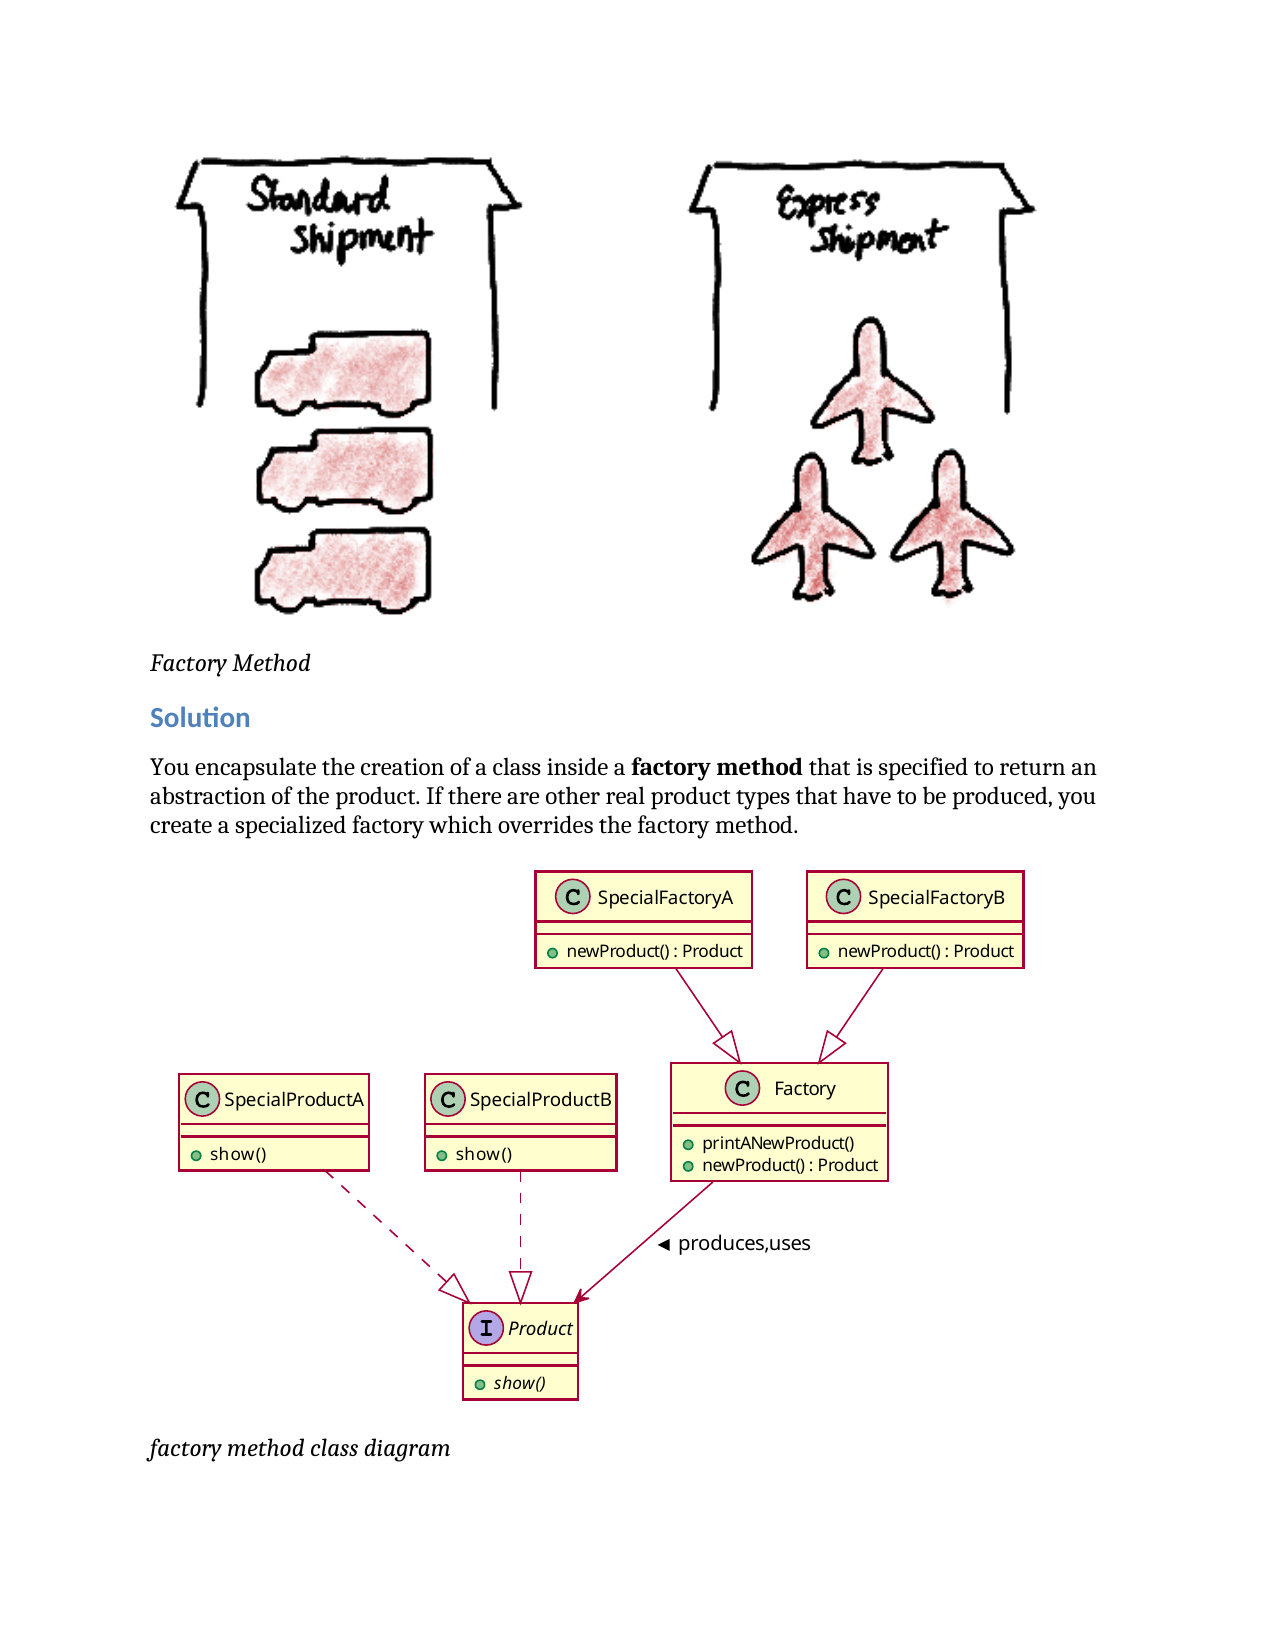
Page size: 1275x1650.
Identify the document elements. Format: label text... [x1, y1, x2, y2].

picture [168, 150, 1044, 629]
text factory method class diagram [150, 1434, 1125, 1462]
text You encapsulate the creation of a class inside a factory method that is specified to return an abstraction of the product. If there are other real product types that have to be produced, you create a specialized factory which overrides the factory method. [150, 753, 1125, 839]
subtitle Solution [150, 699, 1125, 734]
text Factory Method [150, 649, 1125, 678]
